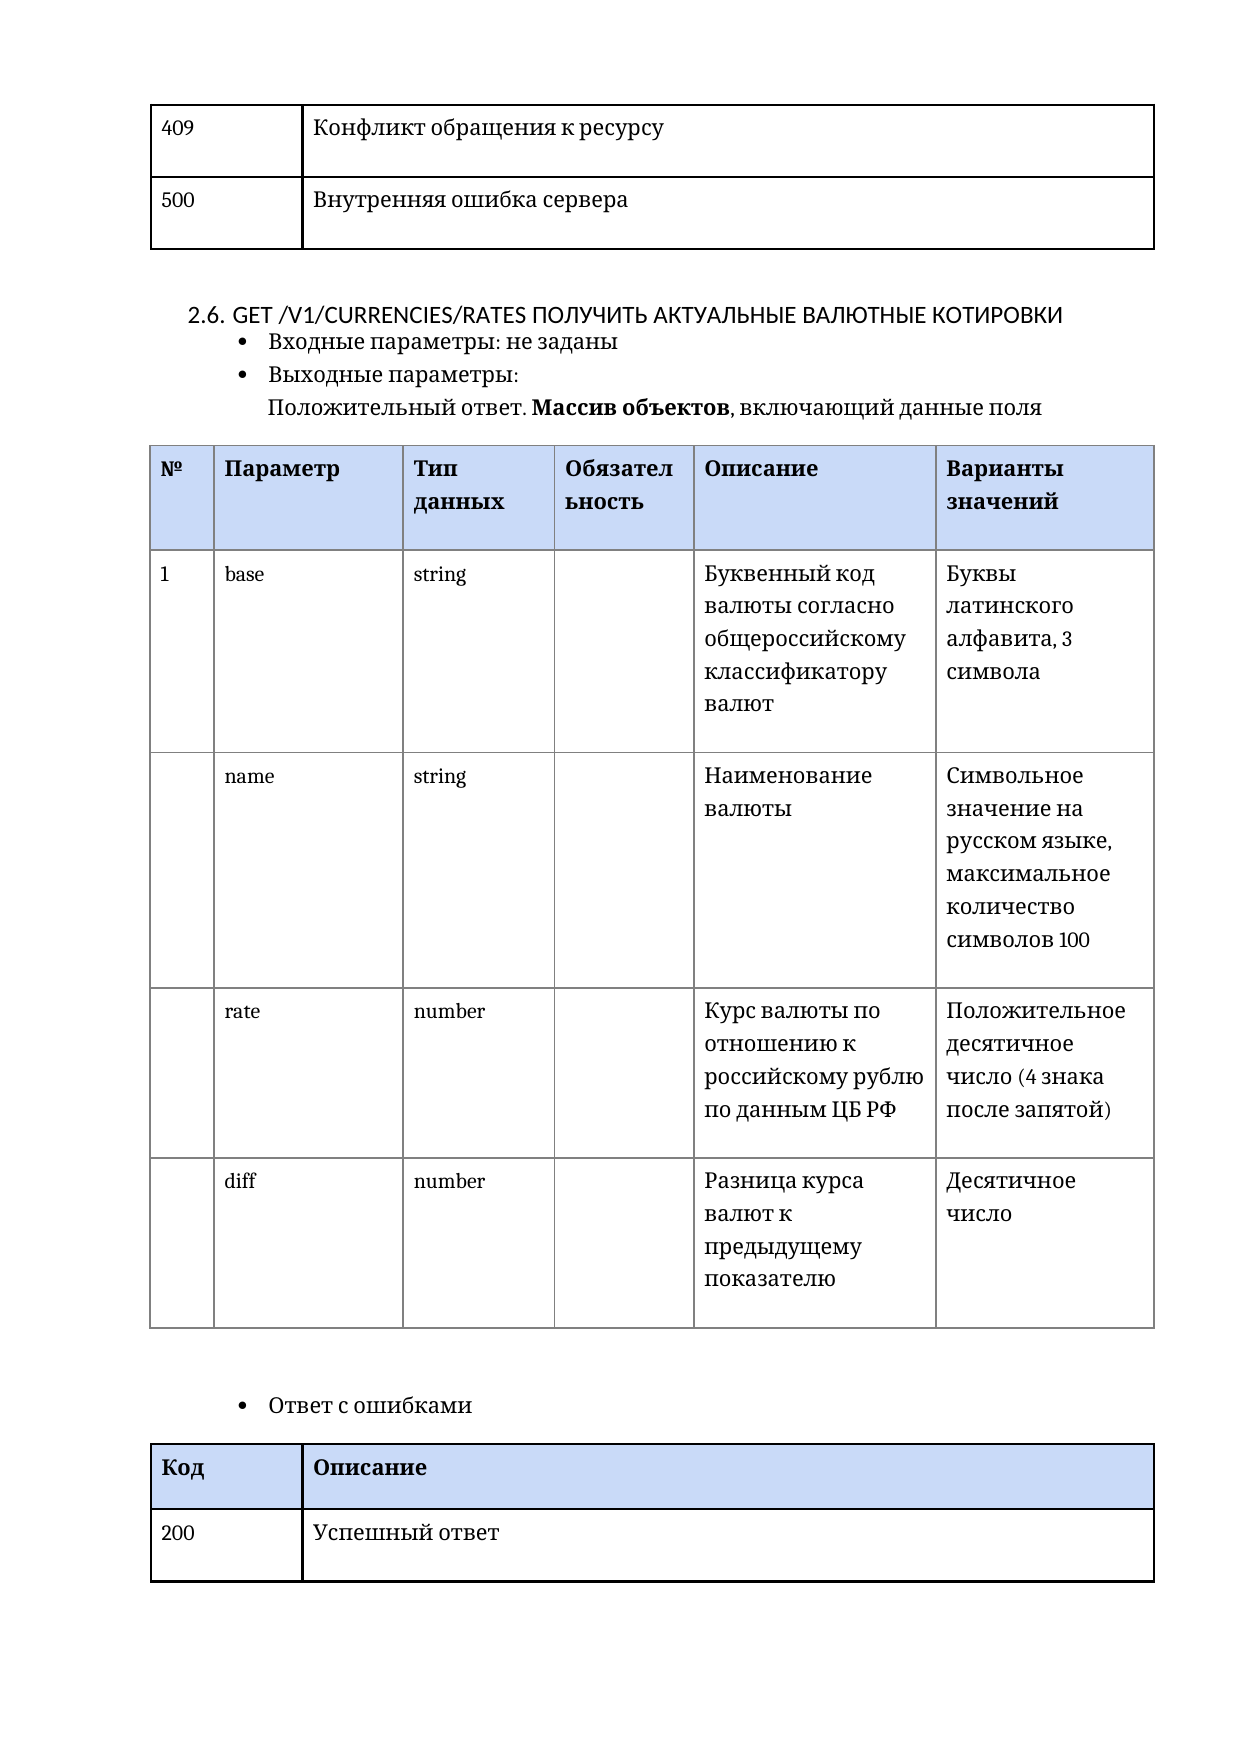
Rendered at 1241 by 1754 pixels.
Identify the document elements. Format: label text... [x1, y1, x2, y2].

table_header Обязательность [555, 446, 693, 549]
table_cell Символьное значение на русском языке, максимальное количество символов 100 [937, 753, 1153, 987]
table_header Варианты значений [937, 446, 1153, 549]
list Ответ с ошибками [239, 1394, 1090, 1419]
table_header № [151, 446, 213, 549]
table_cell [555, 753, 693, 987]
table_cell Разница курса валют к предыдущему показателю [695, 1159, 935, 1327]
table_header Тип данных [404, 446, 554, 549]
table_cell [151, 989, 213, 1157]
table_cell 1 [151, 551, 213, 752]
list Входные параметры: не заданы [225, 330, 1090, 355]
table_header Код [152, 1445, 301, 1508]
table_cell Буквенный код валюты согласно общероссийскому классификатору валют [695, 551, 935, 752]
table_cell number [404, 1159, 554, 1327]
list Положительный ответ. Массив объектов, включающий данные поля [239, 395, 1090, 421]
table_cell [555, 1159, 693, 1327]
table_cell 409 [152, 106, 301, 176]
table_cell string [404, 753, 554, 987]
table_cell base [215, 551, 402, 752]
table_cell [555, 989, 693, 1157]
table_cell Курс валюты по отношению к российскому рублю по данным ЦБ РФ [695, 989, 935, 1157]
table_cell diff [215, 1159, 402, 1327]
table_cell [555, 551, 693, 752]
table_cell 200 [152, 1510, 301, 1580]
subtitle GET /v1/currencies/rates Получить актуальные валютные котировки [187, 299, 1090, 330]
table_header Описание [695, 446, 935, 549]
table_cell rate [215, 989, 402, 1157]
table_cell Успешный ответ [304, 1510, 1153, 1580]
table_cell number [404, 989, 554, 1157]
table_header Описание [304, 1445, 1153, 1508]
table_cell 500 [152, 178, 301, 248]
table_cell Положительное десятичное число (4 знака после запятой) [937, 989, 1153, 1157]
table_cell name [215, 753, 402, 987]
table_cell [151, 753, 213, 987]
table_cell string [404, 551, 554, 752]
table_cell Буквы латинского алфавита, 3 символа [937, 551, 1153, 752]
table_cell Наименование валюты [695, 753, 935, 987]
table_cell [151, 1159, 213, 1327]
table_cell Конфликт обращения к ресурсу [304, 106, 1153, 176]
table_cell Десятичное число [937, 1159, 1153, 1327]
table_header Параметр [215, 446, 402, 549]
table_cell Внутренняя ошибка сервера [304, 178, 1153, 248]
list Выходные параметры: [225, 363, 1090, 388]
